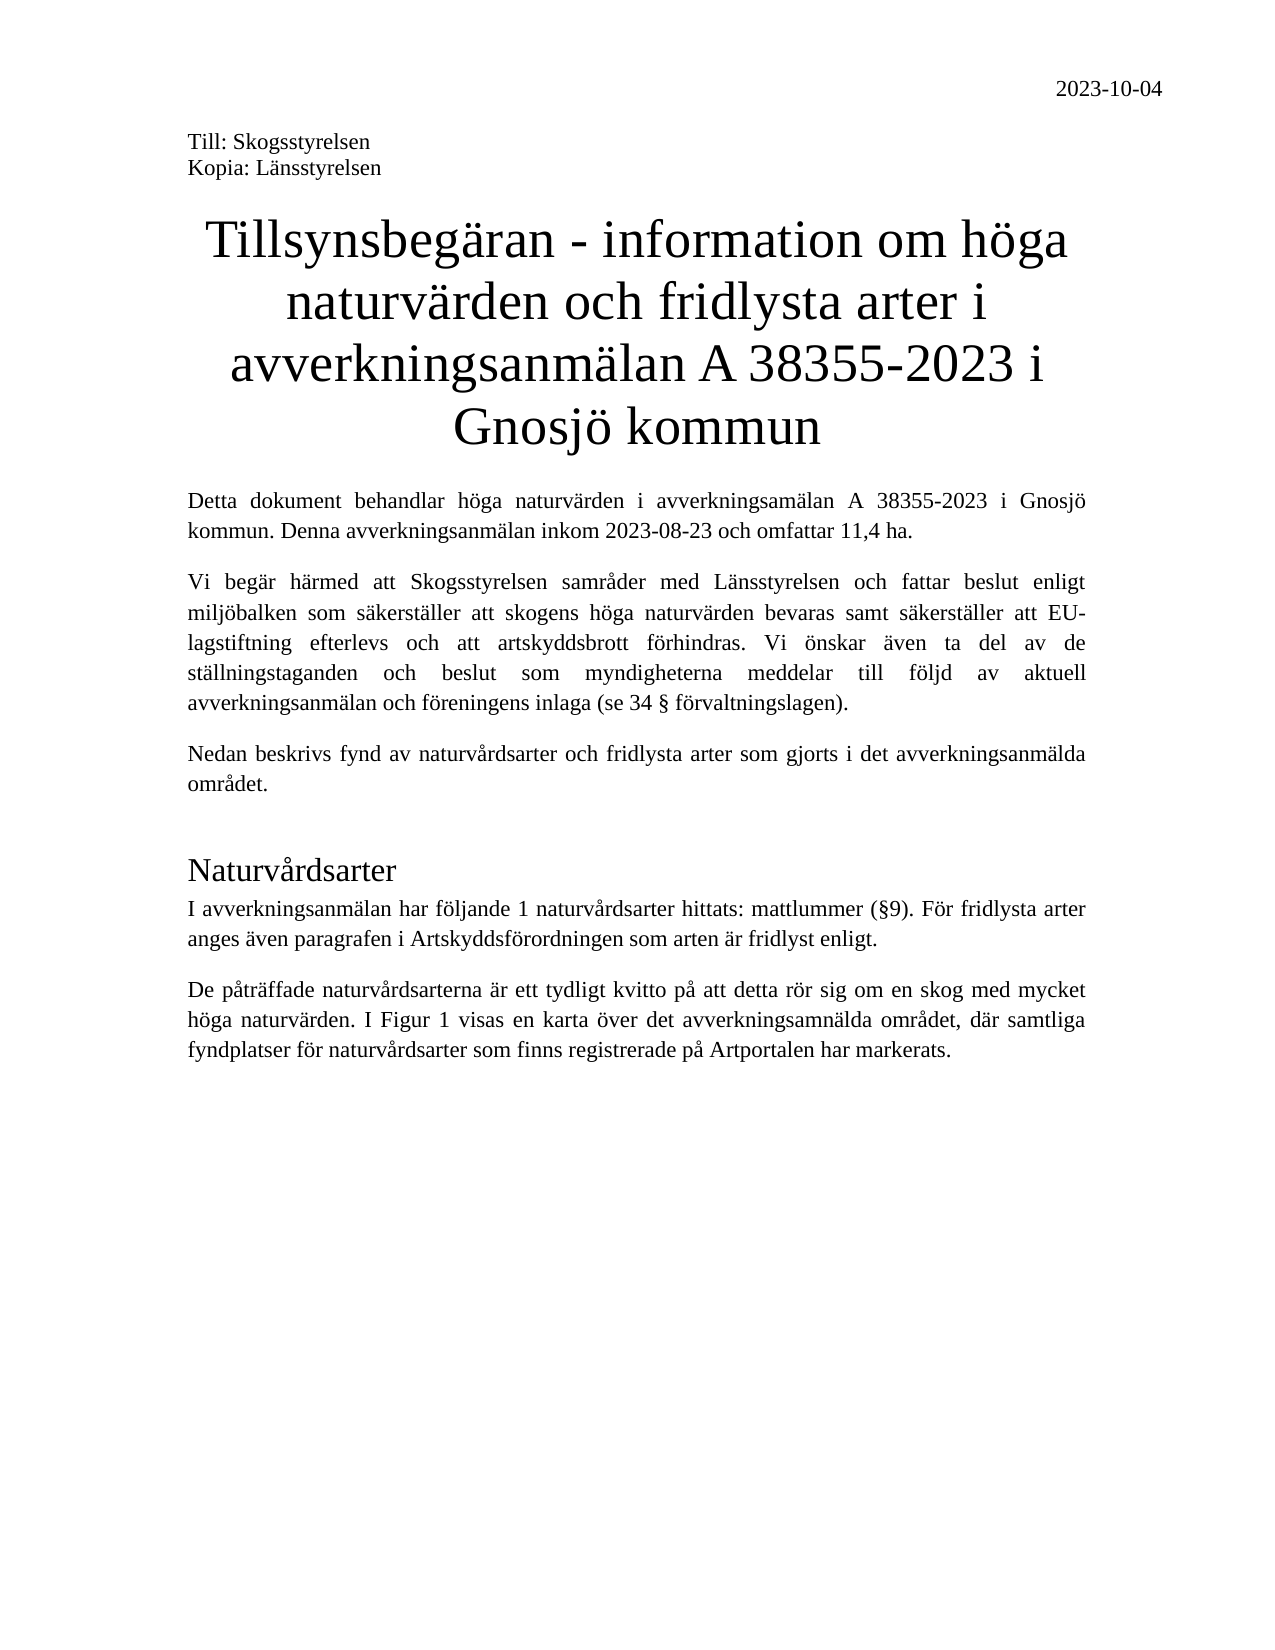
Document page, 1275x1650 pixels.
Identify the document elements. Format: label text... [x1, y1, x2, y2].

title Tillsynsbegäran - information om höga naturvärden och fridlysta arter i avverkningsanmälan A 38355-2023 i Gnosjö kommun [187, 207, 1087, 456]
subtitle Naturvårdsarter [187, 851, 1087, 889]
text De påträffade naturvårdsarterna är ett tydligt kvitto på att detta rör sig om en skog med mycket höga naturvärden. I Figur 1 visas en karta över det avverkningsamnälda området, där samtliga fyndplatser för naturvårdsarter som finns registrerade på Artportalen har markerats. [187, 976, 1087, 1063]
text Vi begär härmed att Skogsstyrelsen samråder med Länsstyrelsen och fattar beslut enligt miljöbalken som säkerställer att skogens höga naturvärden bevaras samt säkerställer att EU-lagstiftning efterlevs och att artskyddsbrott förhindras. Vi önskar även ta del av de ställningstaganden och beslut som myndigheterna meddelar till följd av aktuell avverkningsanmälan och föreningens inlaga (se 34 § förvaltningslagen). [187, 568, 1087, 716]
text Nedan beskrivs fynd av naturvårdsarter och fridlysta arter som gjorts i det avverkningsanmälda området. [187, 740, 1087, 797]
text I avverkningsanmälan har följande 1 naturvårdsarter hittats: mattlummer (§9). För fridlysta arter anges även paragrafen i Artskyddsförordningen som arten är fridlyst enligt. [187, 895, 1087, 951]
text Detta dokument behandlar höga naturvärden i avverkningsamälan A 38355-2023 i Gnosjö kommun. Denna avverkningsanmälan inkom 2023-08-23 och omfattar 11,4 ha. [187, 487, 1087, 544]
